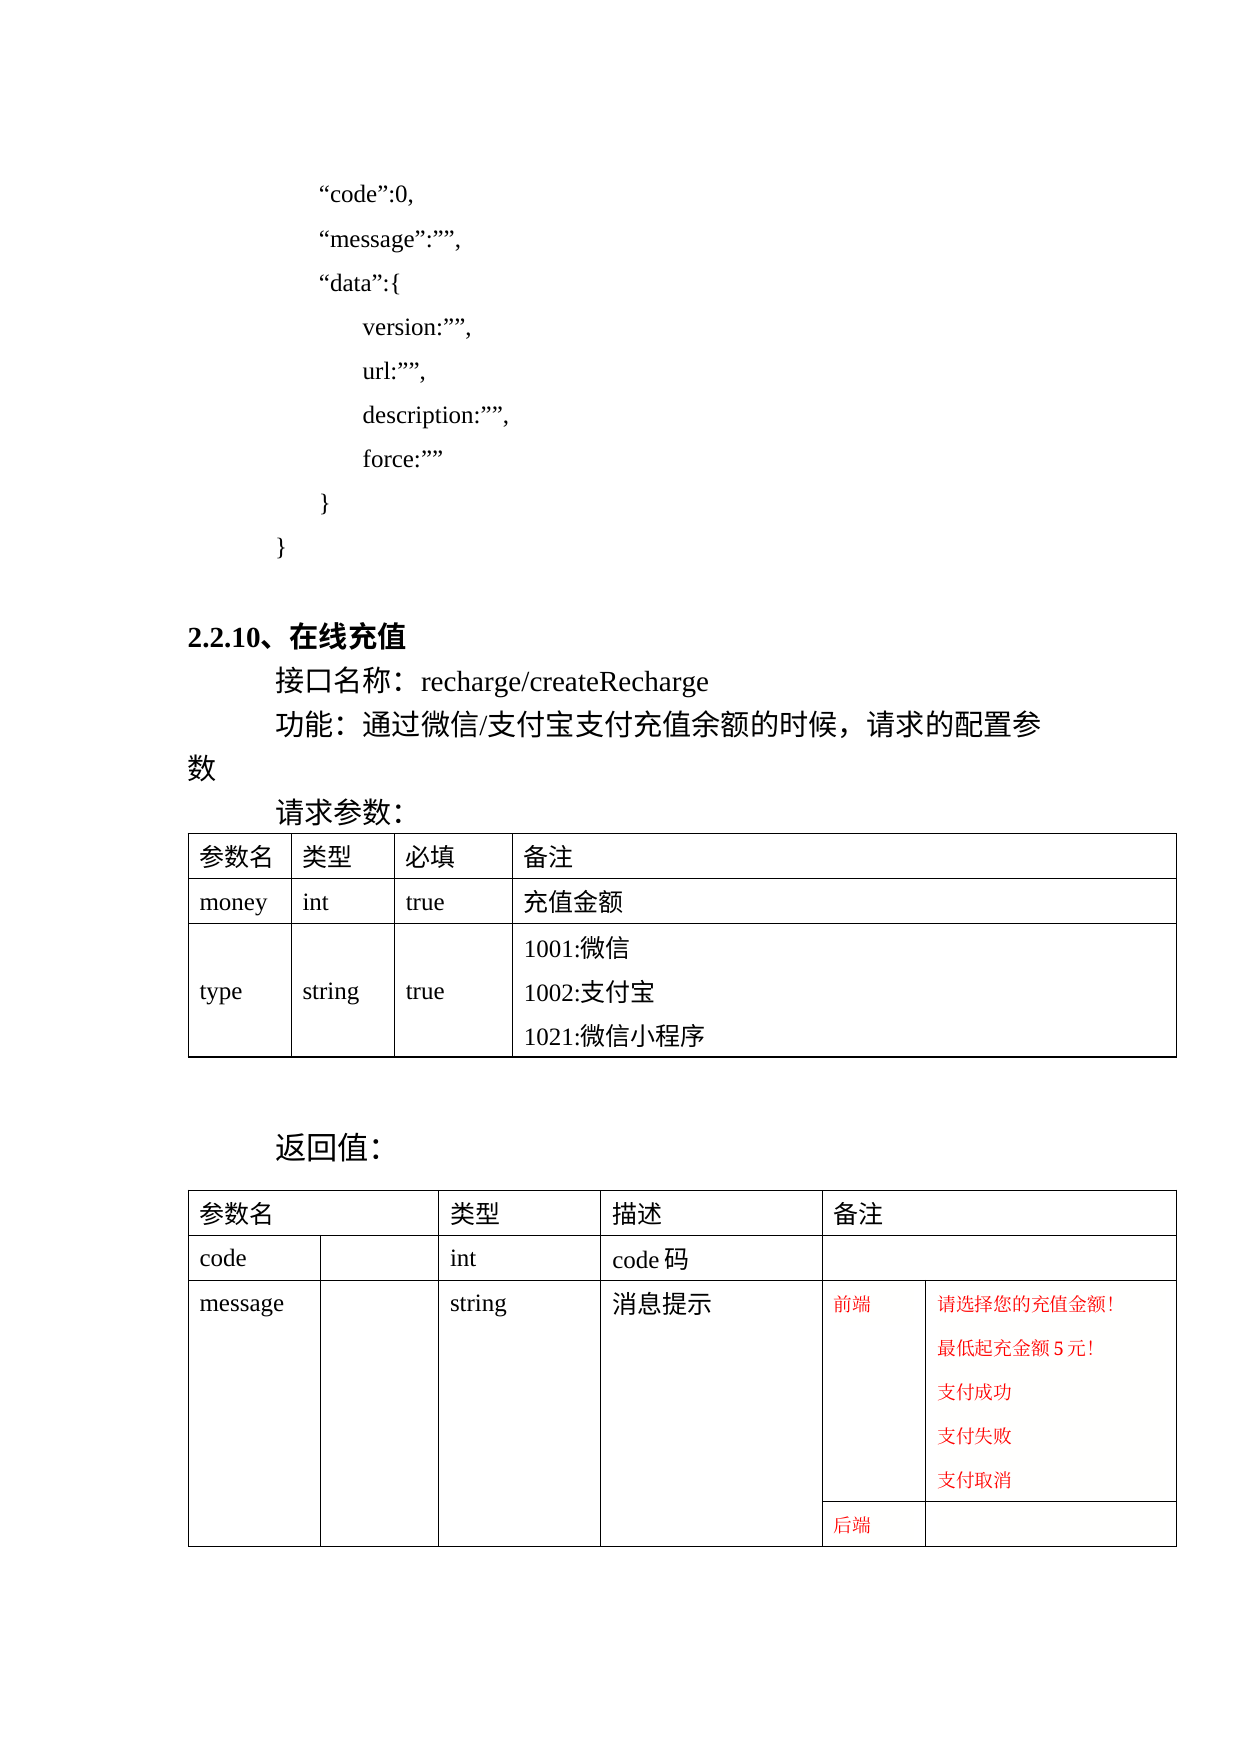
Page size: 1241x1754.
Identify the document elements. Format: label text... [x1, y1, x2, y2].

table_cell true [395, 924, 512, 1056]
text “message”:””, [187, 216, 1053, 260]
subtitle 2.2.10、在线充值 [187, 613, 1053, 657]
table_cell code码 [601, 1236, 822, 1280]
text force:”” [187, 436, 1053, 480]
table_cell true [395, 879, 512, 923]
table_header 备注 [823, 1191, 1176, 1235]
table_cell [321, 1236, 438, 1280]
table_header 必填 [395, 834, 512, 878]
text 返回值： [187, 1101, 1053, 1189]
table_header 参数名 [189, 1191, 438, 1235]
table_cell money [189, 879, 291, 923]
text 功能：通过微信/支付宝支付充值余额的时候，请求的配置参数 [187, 701, 1053, 789]
table_cell string [292, 924, 394, 1056]
table_cell [321, 1281, 438, 1546]
table_header 备注 [513, 834, 1176, 878]
table_cell int [292, 879, 394, 923]
table_cell [823, 1236, 1176, 1280]
table_cell 前端 [823, 1281, 925, 1501]
table_header 参数名 [189, 834, 291, 878]
table_cell 1001:微信 1002:支付宝 1021:微信小程序 [513, 924, 1176, 1056]
table_cell message [189, 1281, 320, 1546]
table_cell 充值金额 [513, 879, 1176, 923]
text 请求参数： [187, 789, 1053, 833]
text url:””, [187, 348, 1053, 392]
text “code”:0, [187, 172, 1053, 216]
text version:””, [187, 304, 1053, 348]
table_cell code [189, 1236, 320, 1280]
table_cell string [439, 1281, 600, 1546]
text 接口名称：recharge/createRecharge [187, 657, 1053, 701]
text “data”:{ [187, 260, 1053, 304]
table_cell [926, 1502, 937, 1546]
table_cell int [439, 1236, 600, 1280]
text } [187, 480, 1053, 524]
text description:””, [187, 392, 1053, 436]
table_header 类型 [292, 834, 394, 878]
table_cell 消息提示 [601, 1281, 822, 1546]
text } [187, 524, 1053, 568]
table_cell type [189, 924, 291, 1056]
table_header 类型 [439, 1191, 600, 1235]
table_header 描述 [601, 1191, 822, 1235]
table_cell [1166, 1502, 1176, 1546]
